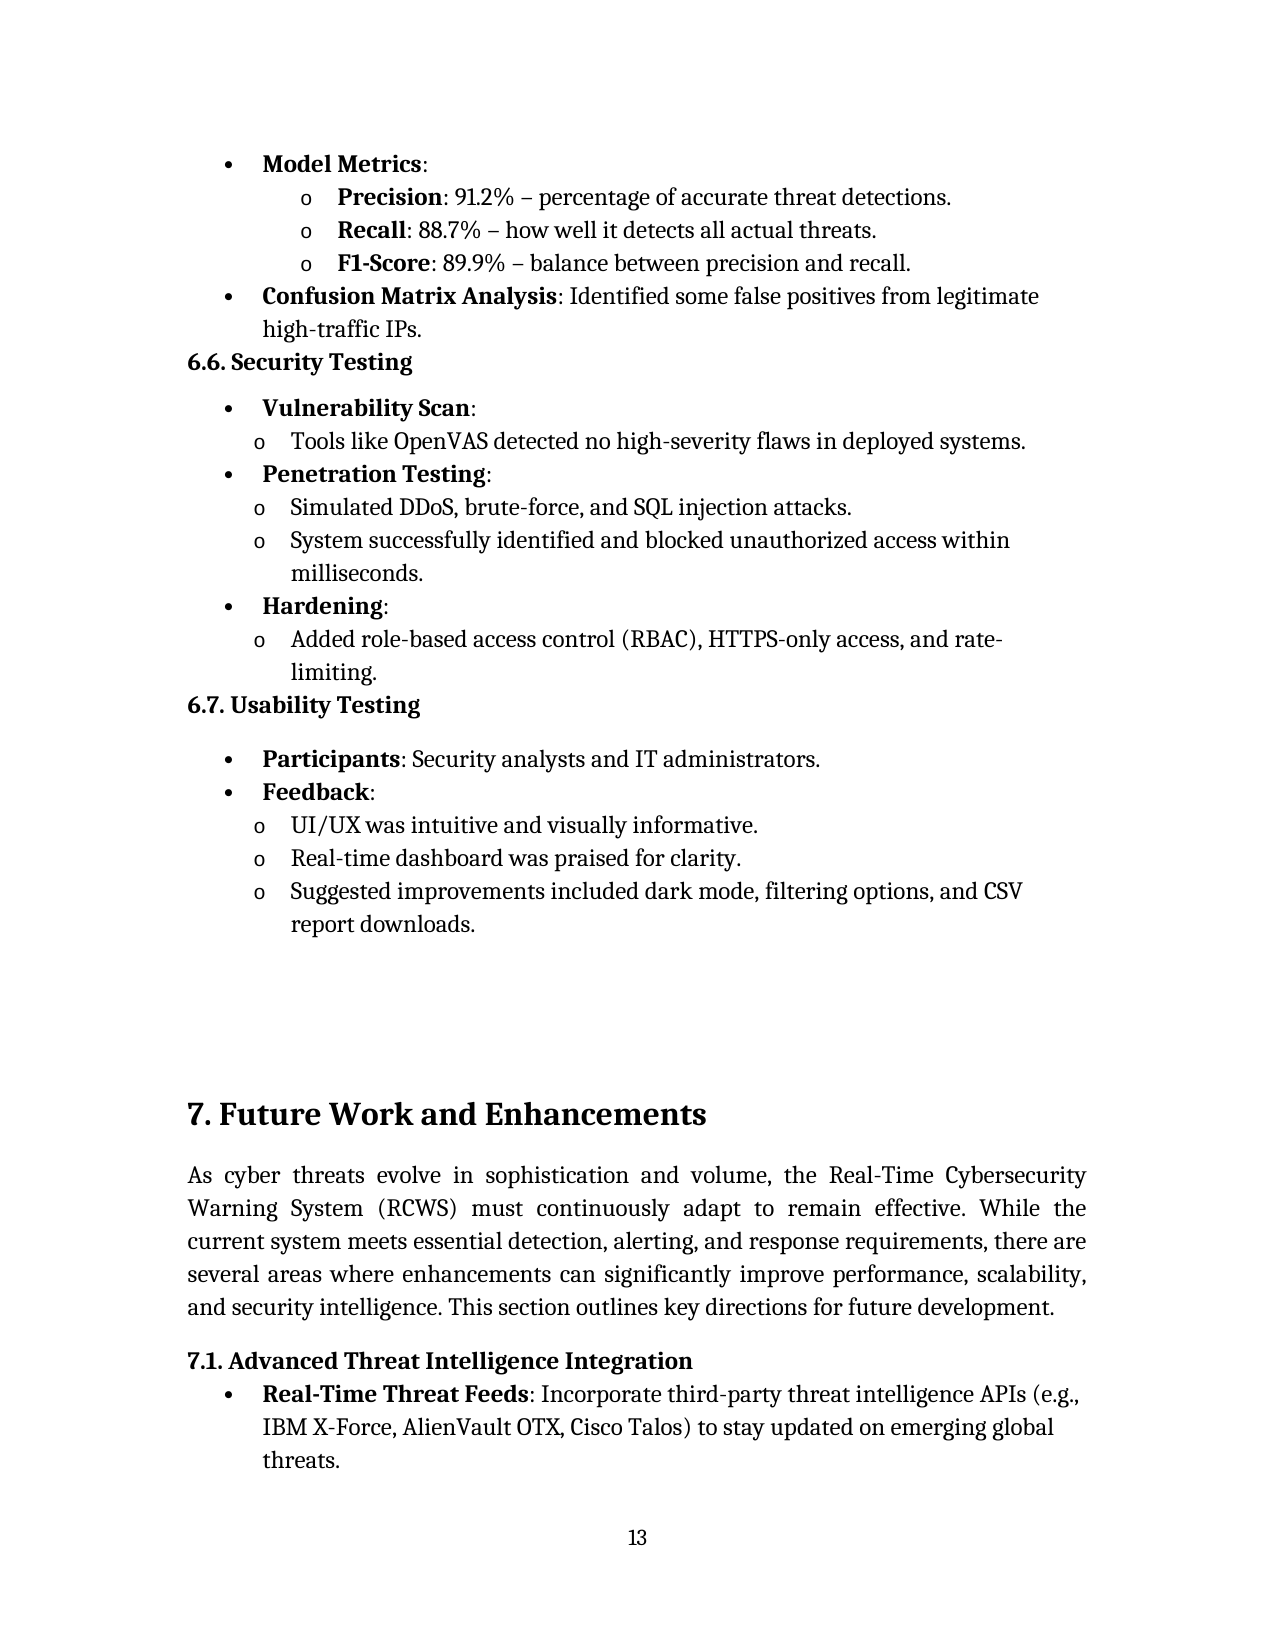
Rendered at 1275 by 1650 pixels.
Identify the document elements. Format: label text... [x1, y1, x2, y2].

list Tools like OpenVAS detected no high-severity flaws in deployed systems. [253, 427, 1087, 455]
text 7. Future Work and Enhancements [187, 1096, 1087, 1134]
list F1-Score: 89.9% – balance between precision and recall. [300, 249, 1087, 278]
list Real-Time Threat Feeds: Incorporate third-party threat intelligence APIs (e.g., IBM X-Force, AlienVault OTX, Cisco Talos) to stay updated on emerging global threats. [225, 1379, 1087, 1474]
list Hardening: [225, 592, 1087, 621]
list Real-time dashboard was praised for clarity. [253, 844, 1087, 872]
list UI/UX was intuitive and visually informative. [253, 811, 1087, 839]
text 6.6. Security Testing [187, 348, 1087, 377]
list Suggested improvements included dark mode, filtering options, and CSV report downloads. [253, 877, 1087, 938]
list Added role-based access control (RBAC), HTTPS-only access, and rate-limiting. [253, 625, 1087, 687]
list Precision: 91.2% – percentage of accurate threat detections. [300, 183, 1087, 212]
list Penetration Testing: [225, 460, 1087, 488]
list Feedback: [225, 778, 1087, 806]
text As cyber threats evolve in sophistication and volume, the Real-Time Cybersecurity Warning System (RCWS) must continuously adapt to remain effective. While the current system meets essential detection, alerting, and response requirements, there are several areas where enhancements can significantly improve performance, scalability, and security intelligence. This section outlines key directions for future development. [187, 1161, 1087, 1321]
list Participants: Security analysts and IT administrators. [225, 745, 1087, 773]
text 7.1. Advanced Threat Intelligence Integration [187, 1347, 1087, 1375]
list Model Metrics: [225, 150, 1087, 179]
list Recall: 88.7% – how well it detects all actual threats. [300, 216, 1087, 245]
list Simulated DDoS, brute-force, and SQL injection attacks. [253, 493, 1087, 521]
list Confusion Matrix Analysis: Identified some false positives from legitimate high-traffic IPs. [225, 282, 1087, 344]
text 6.7. Usability Testing [187, 691, 1087, 719]
list Vulnerability Scan: [225, 394, 1087, 422]
list System successfully identified and blocked unauthorized access within milliseconds. [253, 526, 1087, 587]
